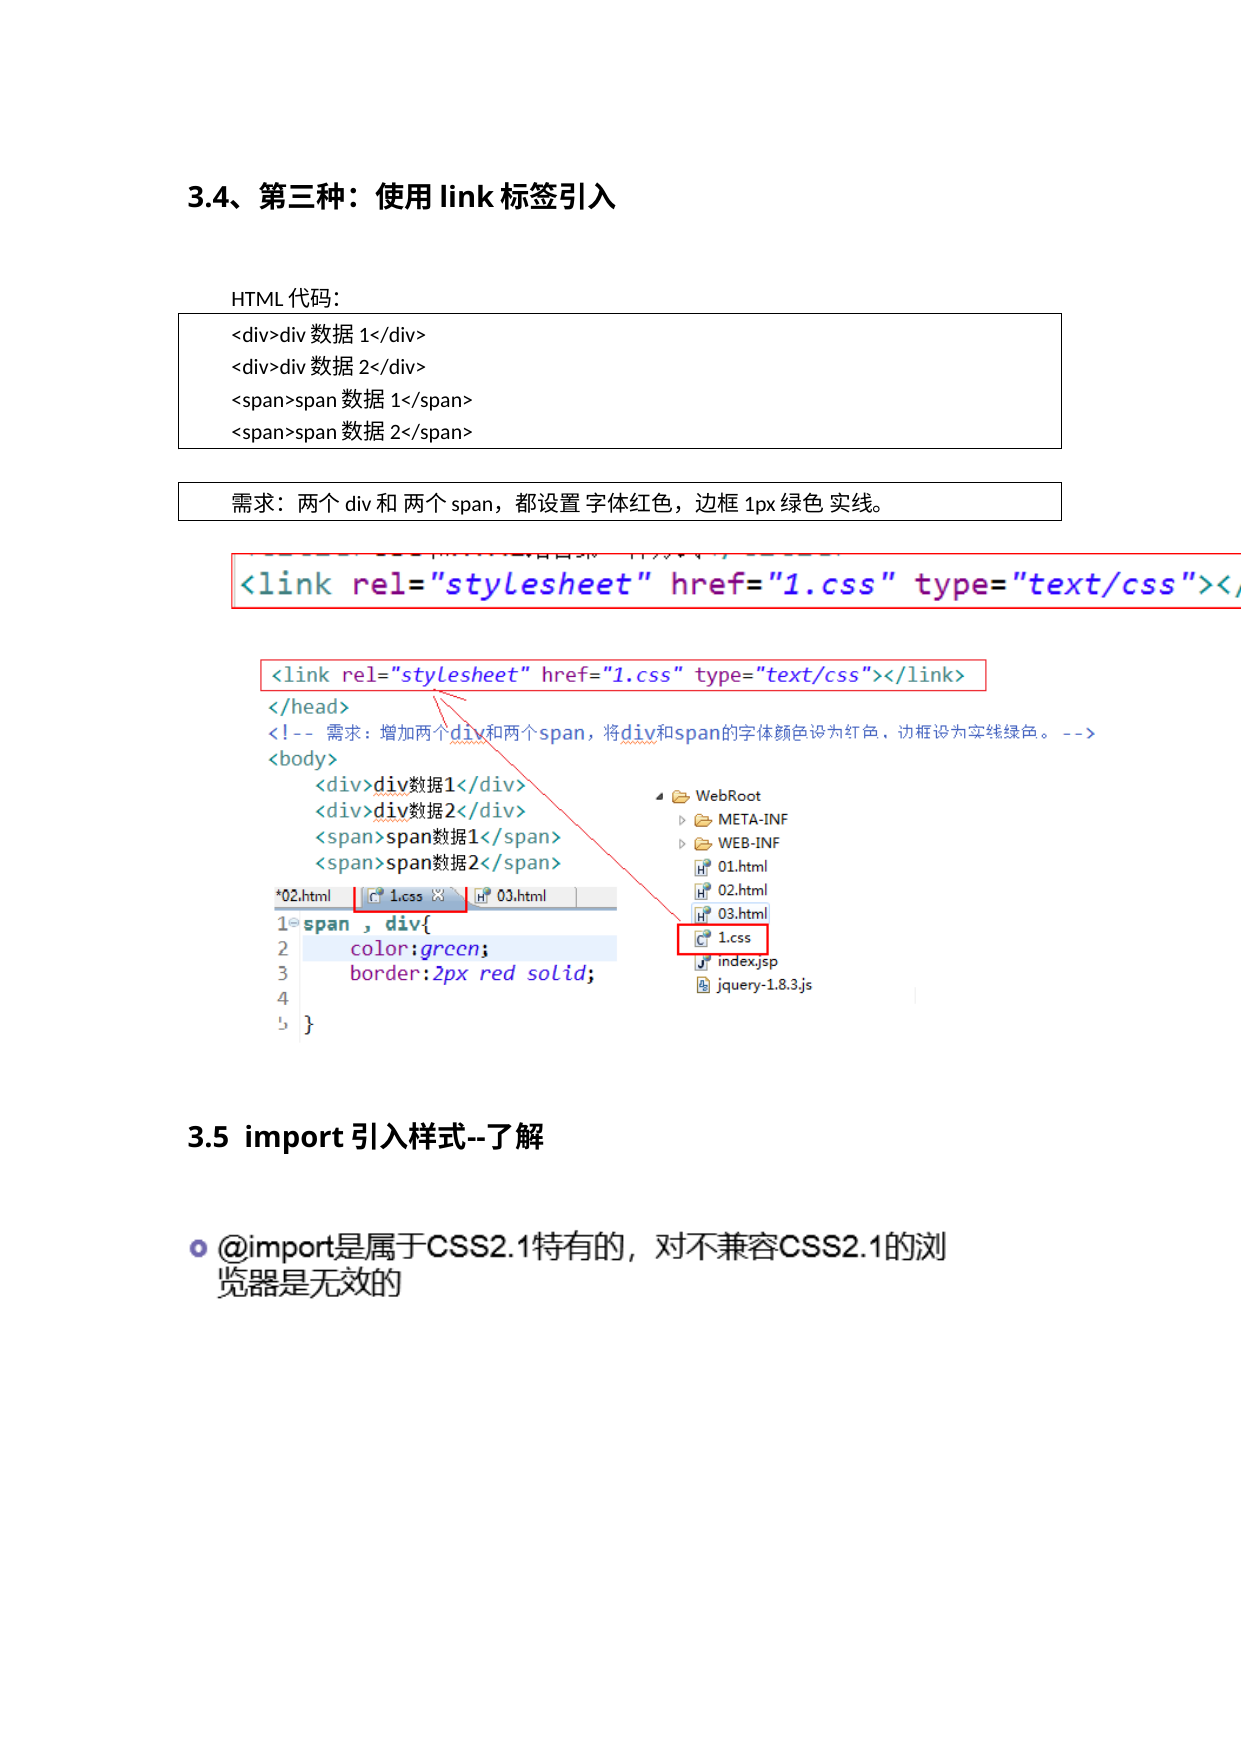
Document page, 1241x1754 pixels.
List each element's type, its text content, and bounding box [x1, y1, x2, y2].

text HTML代码： [187, 281, 1053, 313]
subtitle 3.4、第三种：使用link标签引入 [187, 162, 1053, 227]
text <div>div数据2</div> [187, 349, 1053, 381]
picture [231, 553, 1241, 609]
text <div>div数据1</div> [179, 314, 1061, 349]
text <span>span数据2</span> [179, 411, 1061, 448]
subtitle 3.5 import引入样式--了解 [187, 1102, 1053, 1167]
text 需求：两个div 和 两个span，都设置 字体红色，边框 1px 绿色 实线。 [179, 483, 1061, 520]
text <span>span数据1</span> [187, 381, 1053, 411]
picture [231, 650, 1096, 1051]
picture [187, 1221, 974, 1308]
